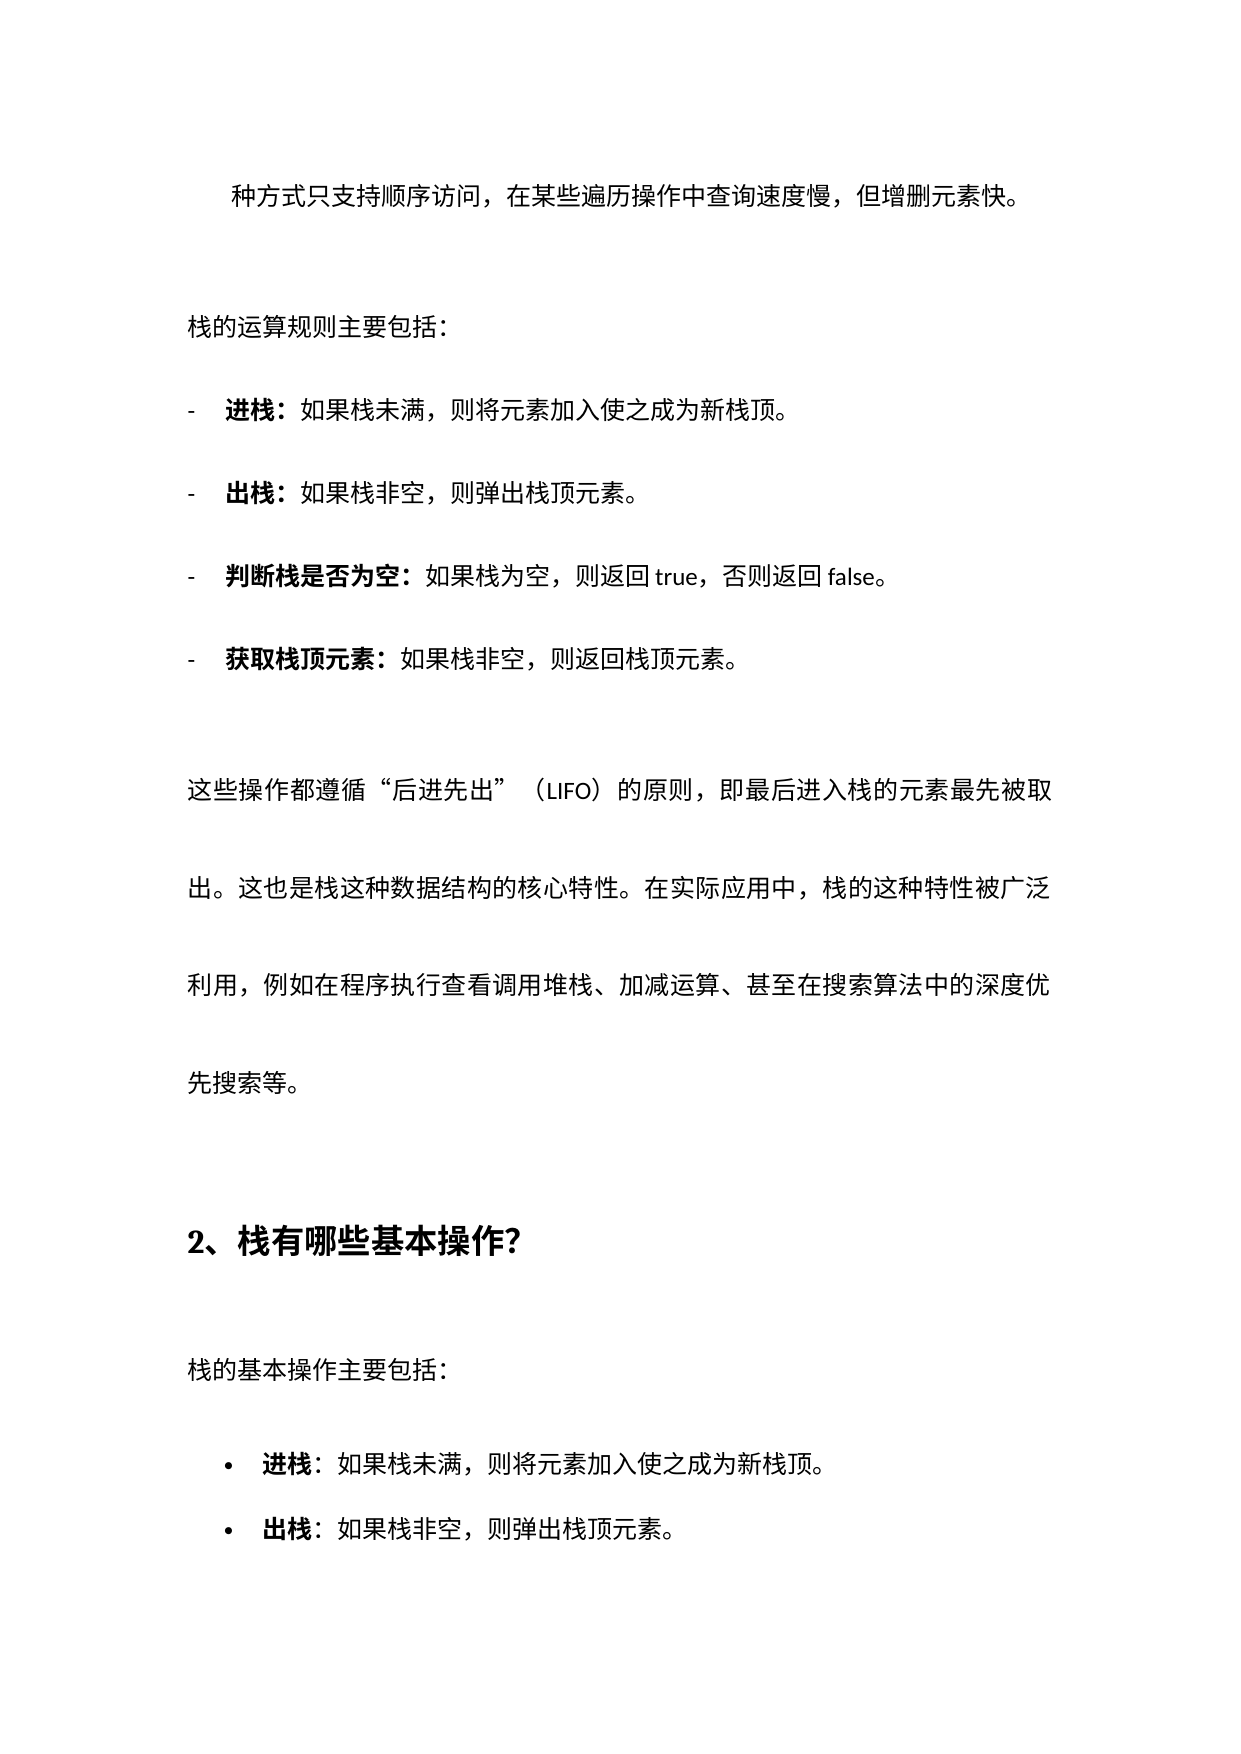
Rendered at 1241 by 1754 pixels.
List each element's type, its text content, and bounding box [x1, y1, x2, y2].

text 栈的运算规则主要包括： [187, 293, 1053, 358]
subtitle 2、栈有哪些基本操作？ [187, 1207, 1053, 1272]
text 栈的基本操作主要包括： [187, 1336, 1053, 1401]
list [187, 162, 1053, 227]
list 出栈：如果栈非空，则弹出栈顶元素。 [187, 459, 1053, 524]
list 进栈：如果栈未满，则将元素加入使之成为新栈顶。 [225, 1430, 1053, 1495]
list 判断栈是否为空：如果栈为空，则返回true，否则返回false。 [187, 542, 1053, 607]
list 获取栈顶元素：如果栈非空，则返回栈顶元素。 [187, 625, 1053, 690]
list 出栈：如果栈非空，则弹出栈顶元素。 [225, 1495, 1053, 1560]
text 这些操作都遵循“后进先出”（LIFO）的原则，即最后进入栈的元素最先被取出。这也是栈这种数据结构的核心特性。在实际应用中，栈的这种特性被广泛利用，例如在程序执行查看调用堆栈、加减运算、甚至在搜索算法中的深度优先搜索等。 [187, 756, 1053, 1114]
list 进栈：如果栈未满，则将元素加入使之成为新栈顶。 [187, 376, 1053, 441]
